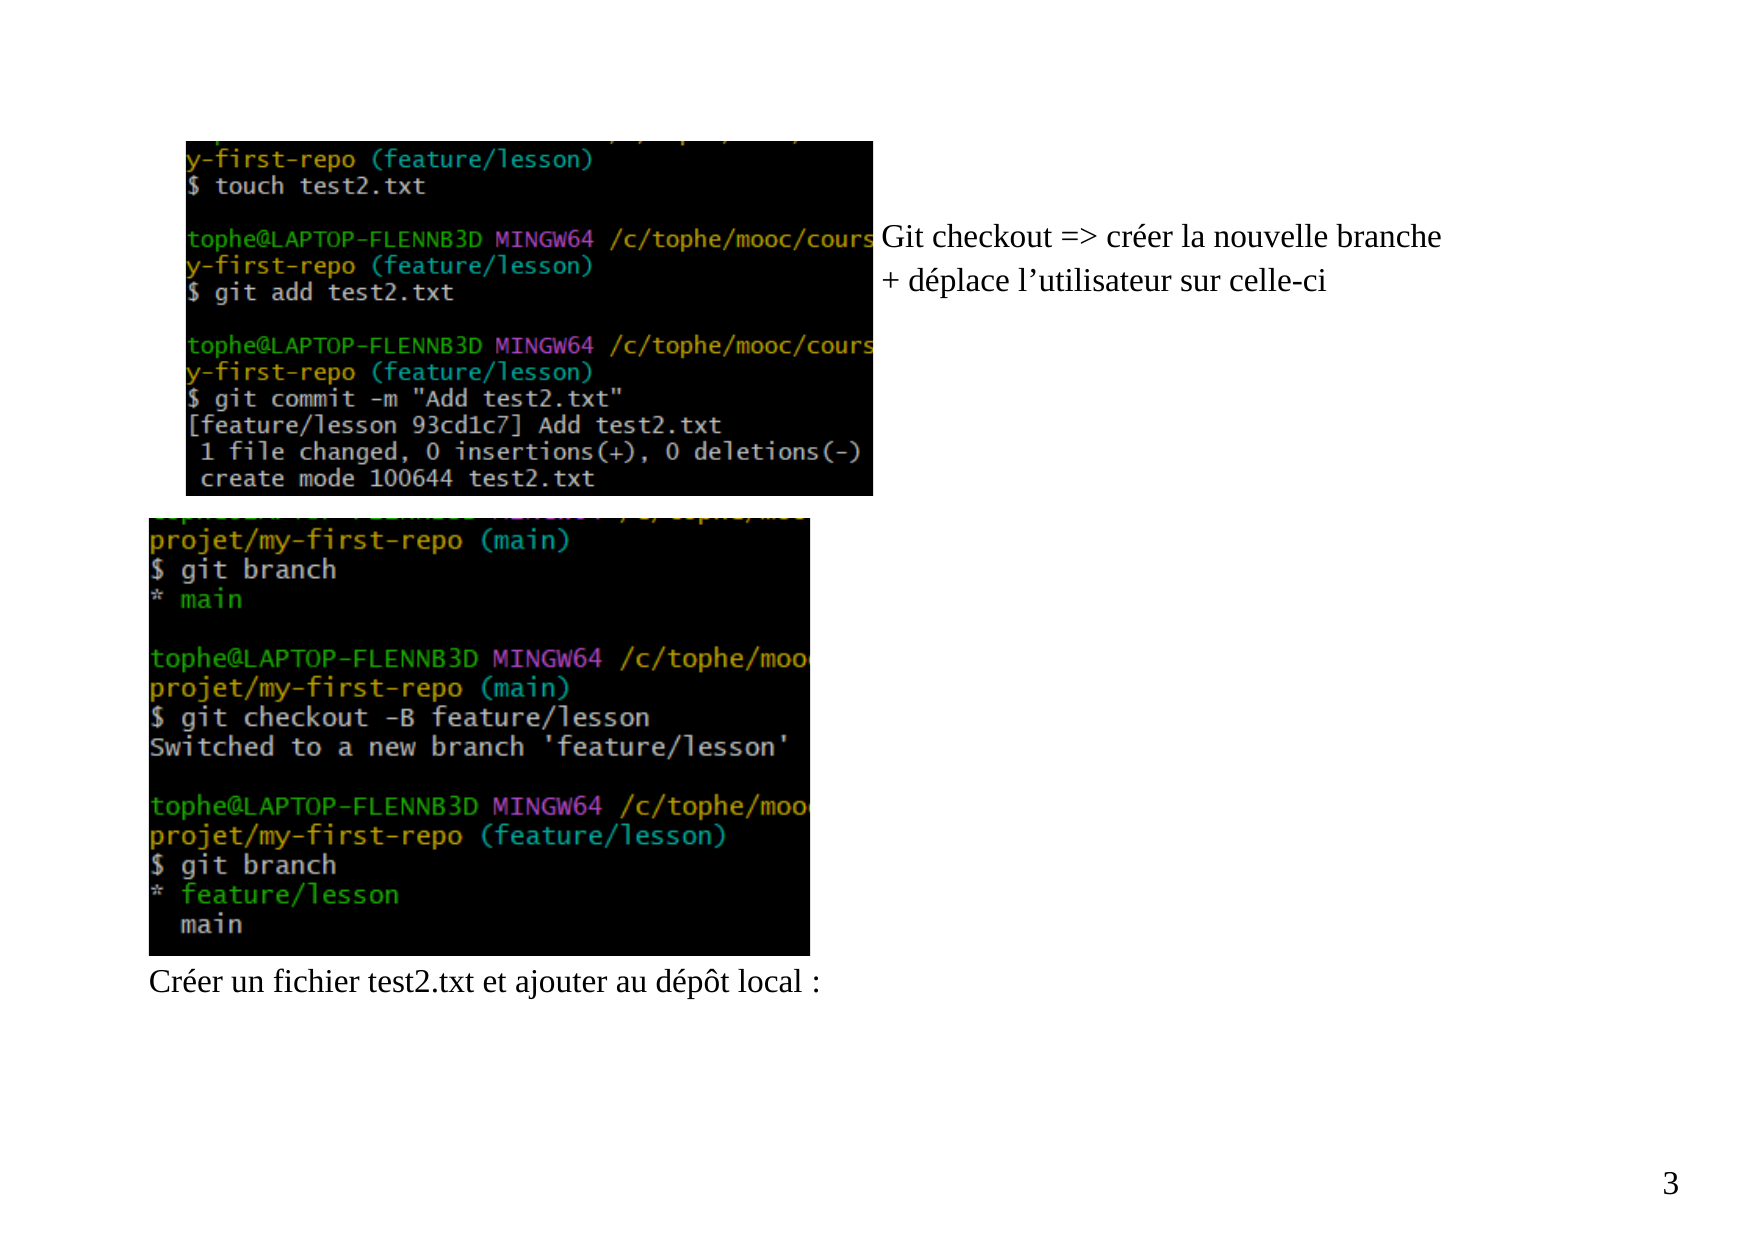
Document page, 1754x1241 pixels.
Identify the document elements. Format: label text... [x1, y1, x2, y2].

picture [148, 518, 811, 956]
text Créer un fichier test2.txt et ajouter au dépôt local : [75, 961, 1679, 1000]
picture [185, 141, 874, 496]
